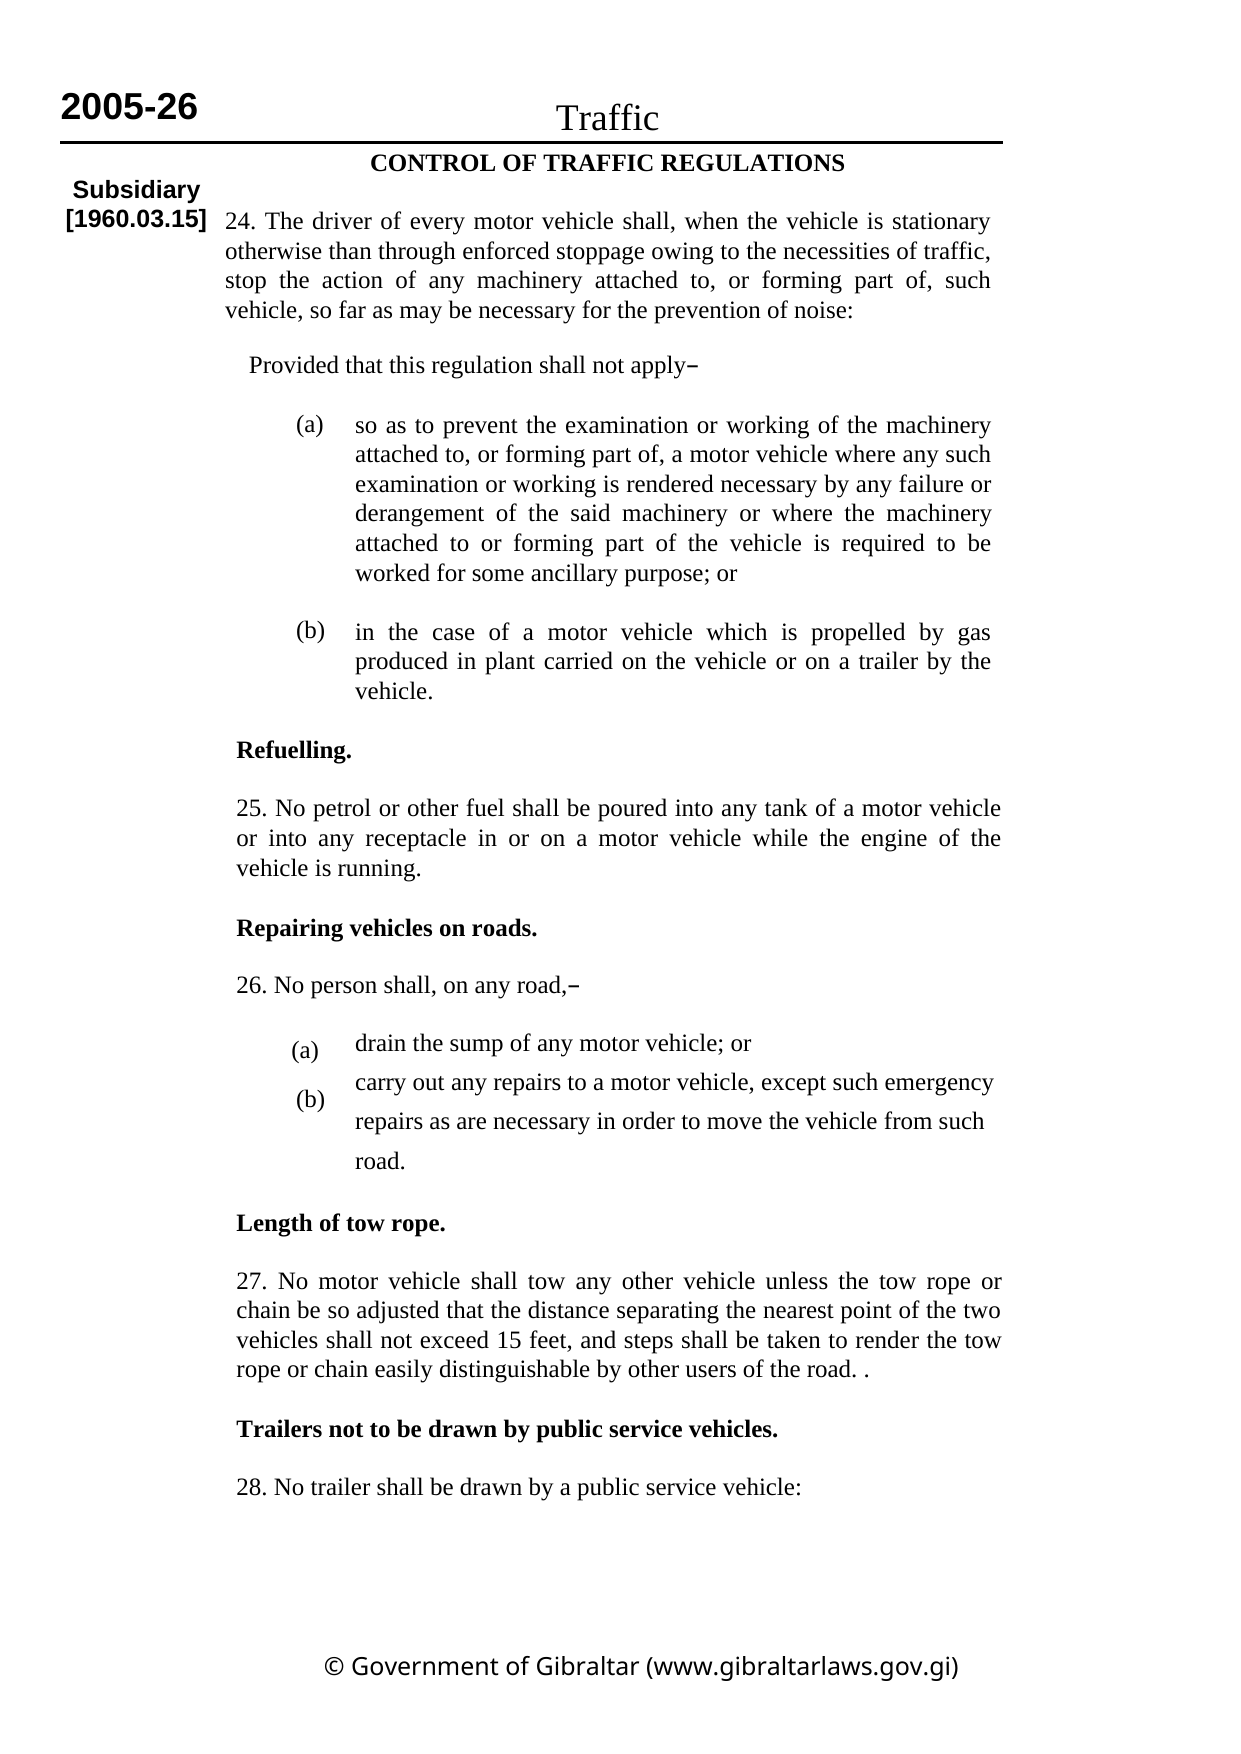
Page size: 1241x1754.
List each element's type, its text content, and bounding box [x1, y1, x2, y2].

text 27. No motor vehicle shall tow any other vehicle unless the tow rope or chain be so adjusted that the distance separating the nearest point of the two vehicles shall not exceed 15 feet, and steps shall be taken to render the tow rope or chain easily distinguishable by other users of the road. . [236, 1265, 1003, 1384]
table_header (a) (b) [176, 399, 339, 711]
text 26. No person shall, on any road,– [236, 967, 1090, 1000]
text Repairing vehicles on roads. [236, 908, 1090, 943]
text Refuelling. [236, 731, 1090, 766]
table_header 2005-26 [60, 78, 212, 141]
text 25. No petrol or other fuel shall be poured into any tank of a motor vehicle or into any receptacle in or on a motor vehicle while the engine of the vehicle is running. [236, 793, 1003, 882]
table_cell Subsidiary [1960.03.15] [60, 144, 212, 327]
table_header Traffic [212, 78, 1003, 141]
table_header drain the sump of any motor vehicle; or carry out any repairs to a motor vehicle, except such emergency repairs as are necessary in order to move the vehicle from such road. [339, 1019, 1034, 1183]
text Length of tow rope. [236, 1203, 1090, 1238]
text Provided that this regulation shall not apply– [249, 347, 1090, 380]
table_header so as to prevent the examination or working of the machinery attached to, or forming part of, a motor vehicle where any such examination or working is rendered necessary by any failure or derangement of the said machinery or where the machinery attached to or forming part of the vehicle is required to be worked for some ancillary purpose; or in the case of a motor vehicle which is propelled by gas produced in plant carried on the vehicle or on a trailer by the vehicle. [339, 399, 1034, 711]
text Trailers not to be drawn by public service vehicles. [236, 1410, 1090, 1444]
text 28. No trailer shall be drawn by a public service vehicle: [236, 1468, 1090, 1502]
text © Government of Gibraltar (www.gibraltarlaws.gov.gi) [324, 1647, 1090, 1682]
table_header (a) (b) [176, 1019, 339, 1183]
table_cell CONTROL OF TRAFFIC REGULATIONS 24. The driver of every motor vehicle shall, when the vehicle is stationary otherwise than through enforced stoppage owing to the necessities of traffic, stop the action of any machinery attached to, or forming part of, such vehicle, so far as may be necessary for the prevention of noise: [212, 144, 1003, 327]
